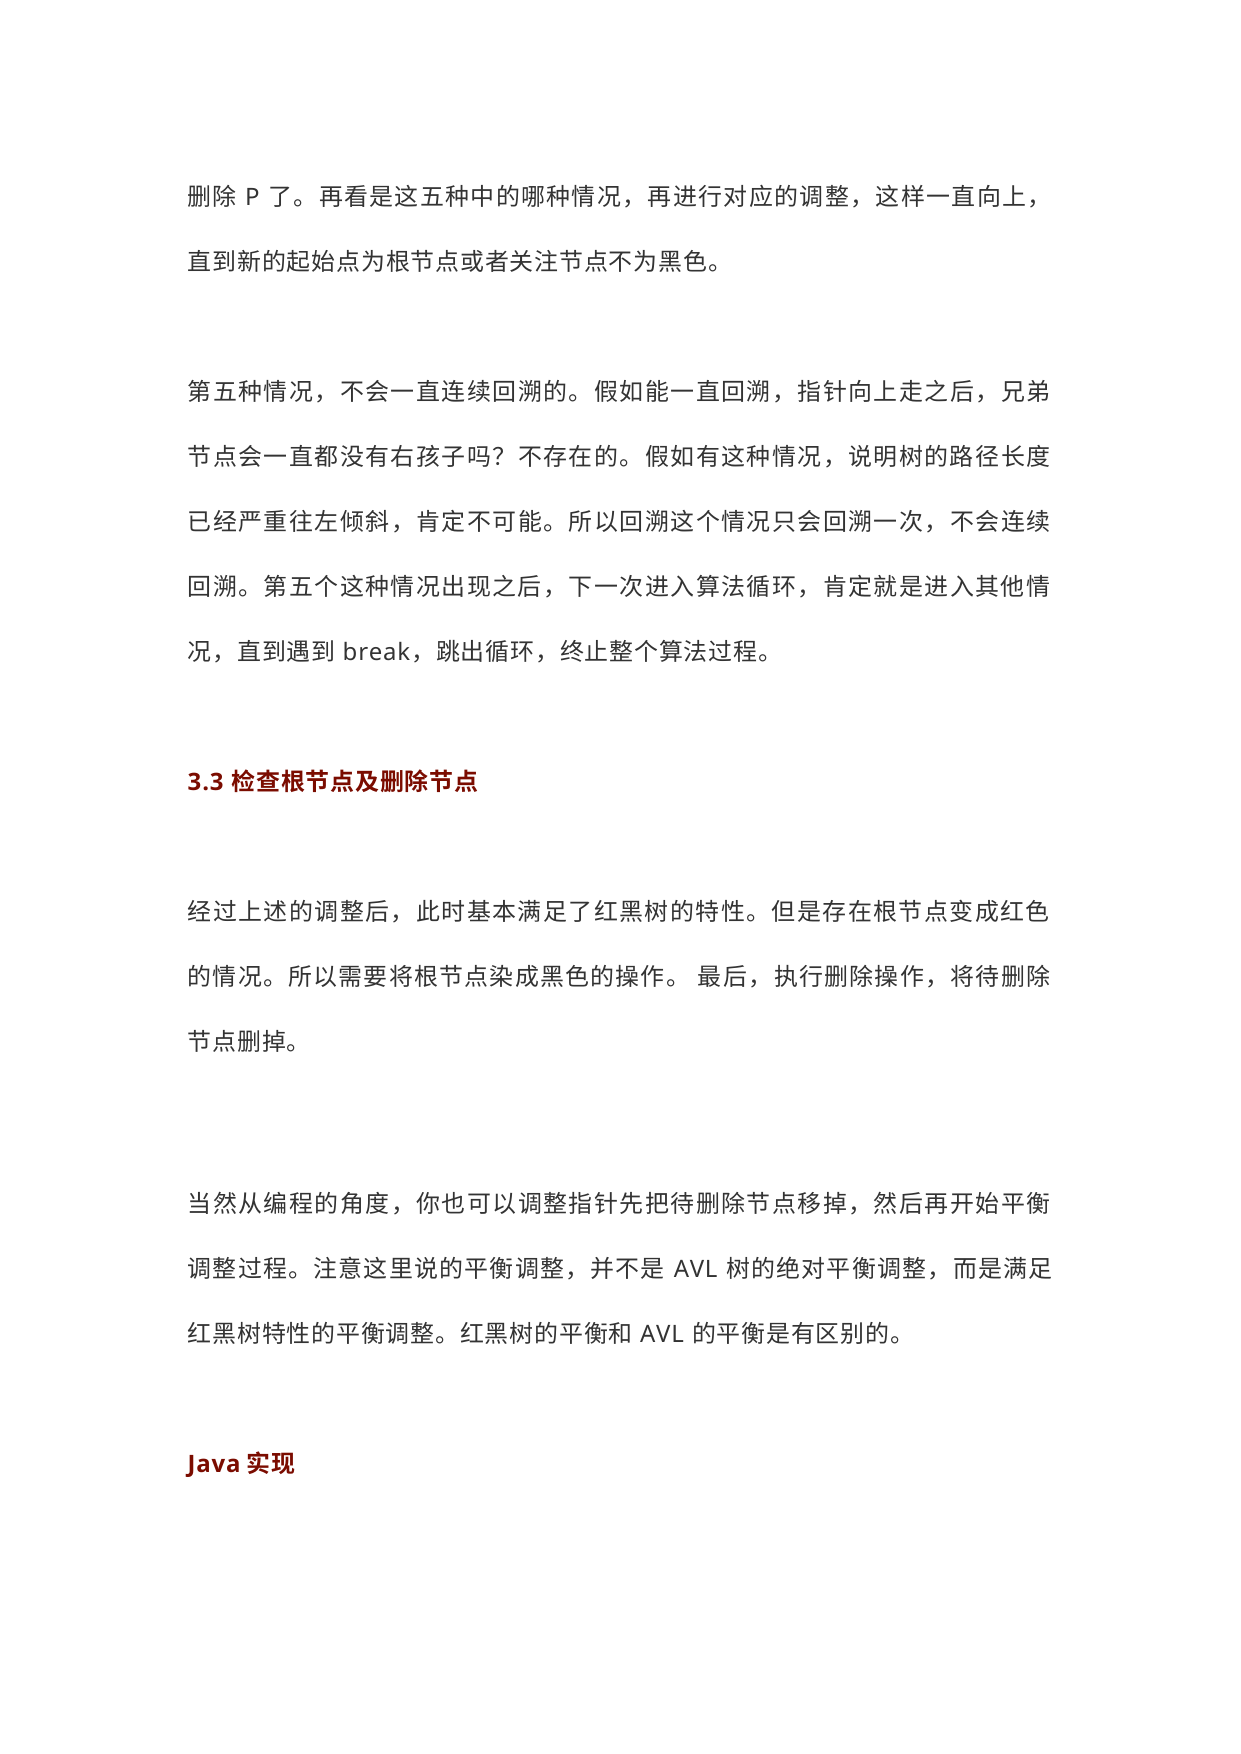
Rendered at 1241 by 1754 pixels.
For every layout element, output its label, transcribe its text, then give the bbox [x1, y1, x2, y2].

text 当然从编程的角度，你也可以调整指针先把待删除节点移掉，然后再开始平衡调整过程。注意这里说的平衡调整，并不是 AVL 树的绝对平衡调整，而是满足红黑树特性的平衡调整。红黑树的平衡和 AVL 的平衡是有区别的。 [187, 1169, 1053, 1364]
text 第五种情况，不会一直连续回溯的。假如能一直回溯，指针向上走之后，兄弟节点会一直都没有右孩子吗？不存在的。假如有这种情况，说明树的路径长度已经严重往左倾斜，肯定不可能。所以回溯这个情况只会回溯一次，不会连续回溯。第五个这种情况出现之后，下一次进入算法循环，肯定就是进入其他情况，直到遇到 break，跳出循环，终止整个算法过程。 [187, 357, 1053, 682]
text Java实现 [187, 1429, 1053, 1494]
text 3.3 检查根节点及删除节点 [187, 747, 1053, 812]
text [187, 162, 1053, 292]
text 经过上述的调整后，此时基本满足了红黑树的特性。但是存在根节点变成红色的情况。所以需要将根节点染成黑色的操作。 最后，执行删除操作，将待删除节点删掉。 [187, 877, 1053, 1072]
